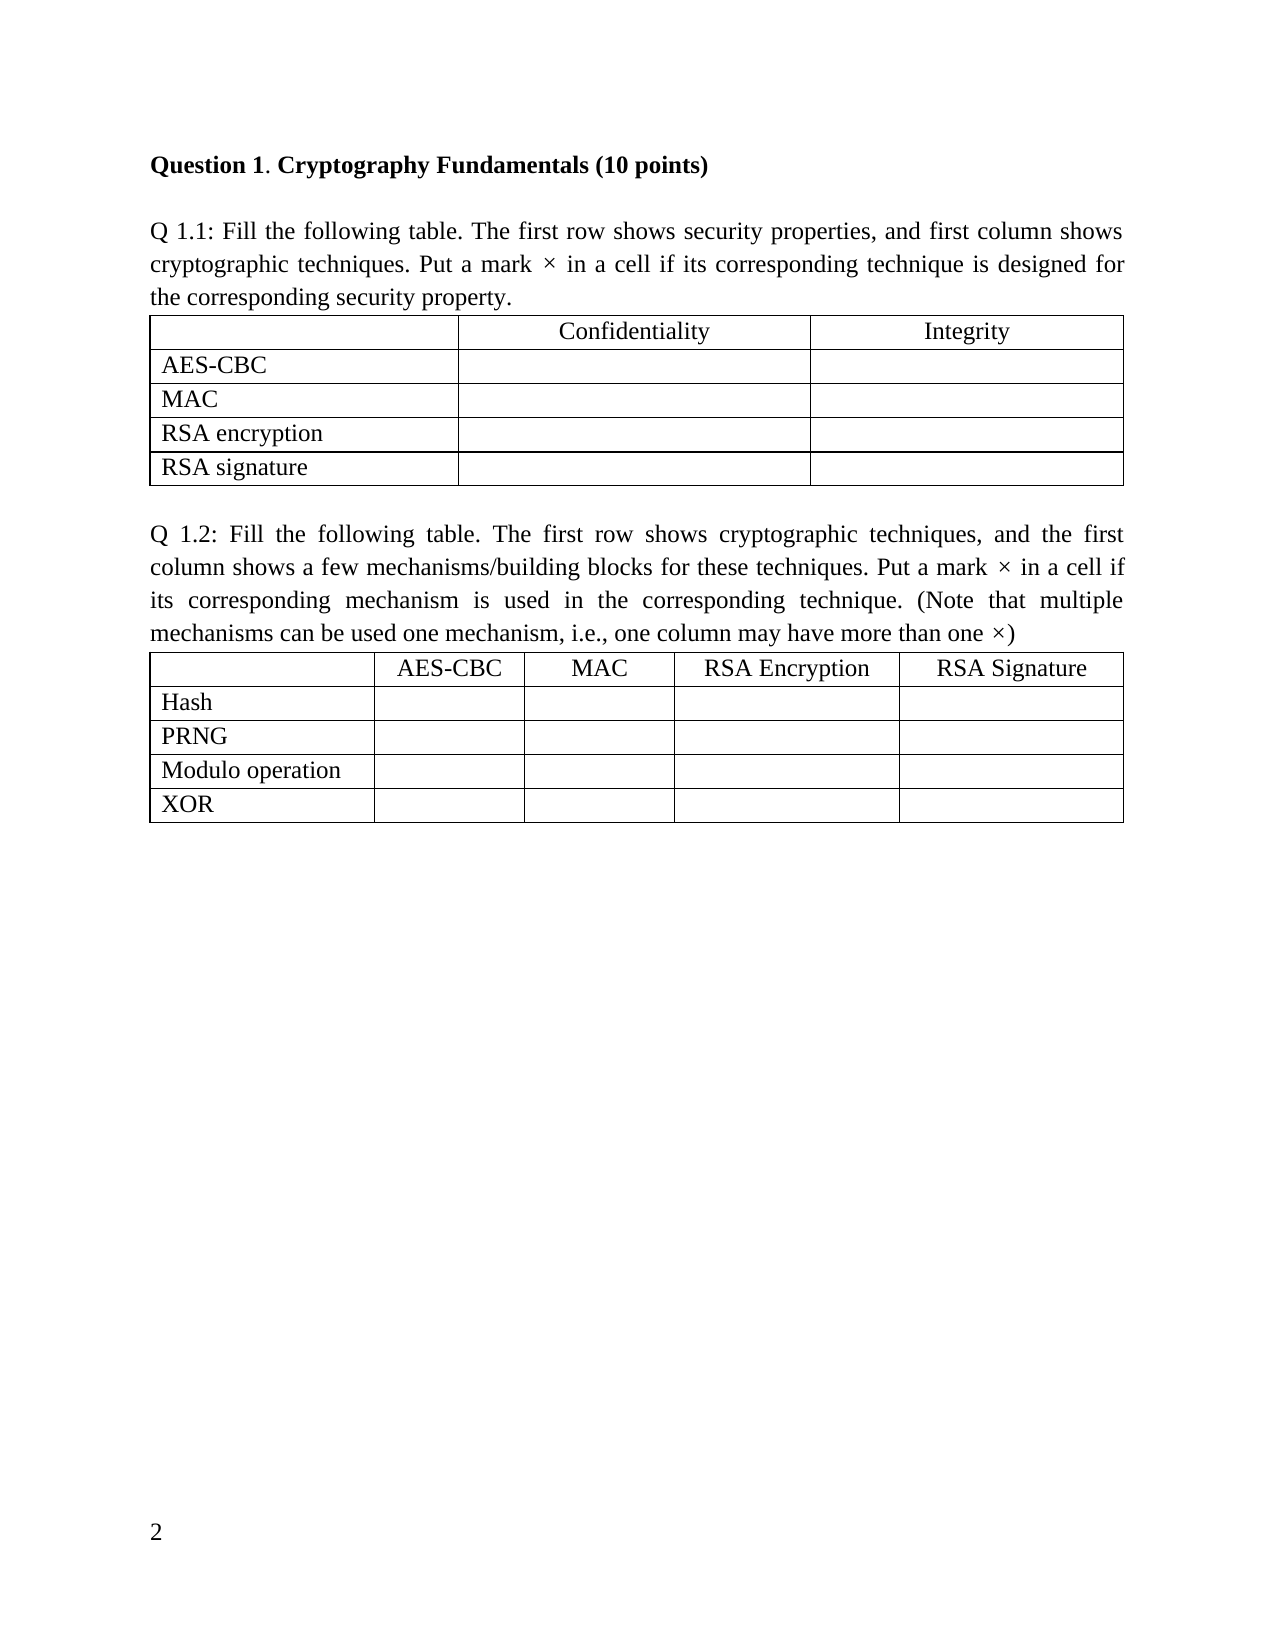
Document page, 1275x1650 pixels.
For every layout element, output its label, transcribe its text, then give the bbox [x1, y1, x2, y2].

table_cell [525, 755, 674, 788]
table_cell RSA signature [151, 453, 458, 485]
table_cell [459, 418, 810, 451]
table_cell [525, 789, 674, 822]
table_cell [459, 350, 810, 383]
table_cell [675, 687, 899, 720]
table_cell [811, 453, 1123, 485]
table_cell [675, 755, 899, 788]
table_cell [459, 453, 810, 485]
table_cell PRNG [151, 721, 374, 754]
table_cell [525, 721, 674, 754]
table_cell [811, 384, 1123, 417]
table_cell [900, 755, 1123, 788]
table_cell [375, 789, 524, 822]
table_cell [675, 789, 899, 822]
table_cell [375, 721, 524, 754]
table_cell RSA encryption [151, 418, 458, 451]
table_cell AES-CBC [151, 350, 458, 383]
table_header RSA Encryption [675, 653, 899, 686]
table_header Confidentiality [459, 316, 810, 349]
table_header RSA Signature [900, 653, 1123, 686]
table_cell XOR [151, 789, 374, 822]
table_cell [811, 350, 1123, 383]
table_cell [459, 384, 810, 417]
table_cell Modulo operation [151, 755, 374, 788]
table_cell [675, 721, 899, 754]
table_cell [525, 687, 674, 720]
text Q 1.2: Fill the following table. The first row shows cryptographic techniques, and the first column shows a few mechanisms/building blocks for these techniques. Put a mark in a cell if its corresponding mechanism is used in the corresponding technique. (Note that multiple mechanisms can be used one mechanism, i.e., one column may have more than one ) [150, 519, 1125, 647]
text Q 1.1: Fill the following table. The first row shows security properties, and first column shows cryptographic techniques. Put a mark in a cell if its corresponding technique is designed for the corresponding security property. [150, 216, 1125, 311]
table_header [151, 653, 374, 686]
table_cell [375, 687, 524, 720]
table_cell [900, 721, 1123, 754]
table_cell MAC [151, 384, 458, 417]
table_cell [375, 755, 524, 788]
table_cell Hash [151, 687, 374, 720]
table_cell [900, 789, 1123, 822]
table_header [151, 316, 458, 349]
table_header AES-CBC [375, 653, 524, 686]
text Question 1. Cryptography Fundamentals (10 points) [150, 150, 1125, 179]
table_header Integrity [811, 316, 1123, 349]
table_cell [811, 418, 1123, 451]
table_cell [900, 687, 1123, 720]
table_header MAC [525, 653, 674, 686]
